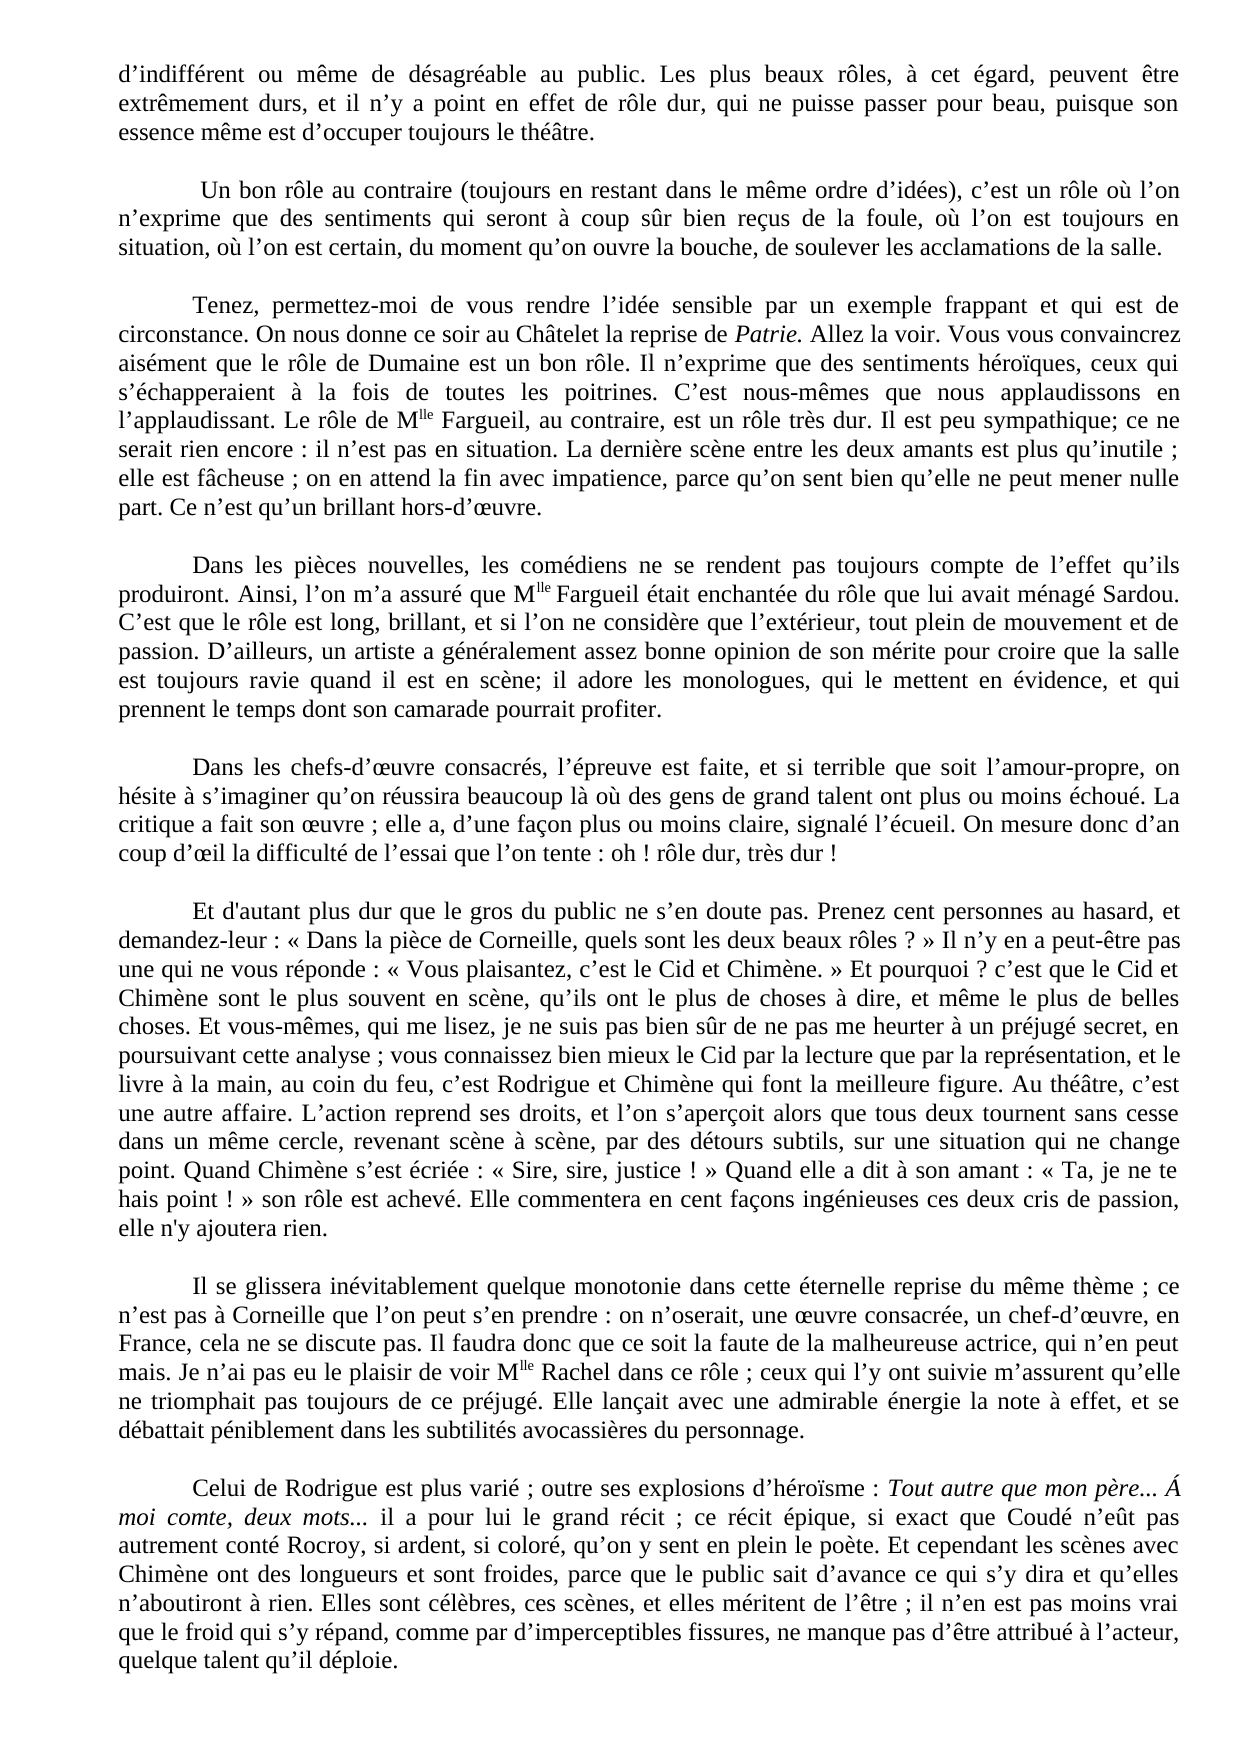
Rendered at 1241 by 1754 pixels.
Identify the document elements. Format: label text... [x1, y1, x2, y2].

text Dans les chefs-d’œuvre consacrés, l’épreuve est faite, et si terrible que soit l’amour-propre, on hésite à s’imaginer qu’on réussira beaucoup là où des gens de grand talent ont plus ou moins échoué. La critique a fait son œuvre ; elle a, d’une façon plus ou moins claire, signalé l’écueil. On mesure donc d’an coup d’œil la difficulté de l’essai que l’on tente : oh ! rôle dur, très dur ! [118, 752, 1181, 867]
text Il se glissera inévitablement quelque monotonie dans cette éternelle reprise du même thème ; ce n’est pas à Corneille que l’on peut s’en prendre : on n’oserait, une œuvre consacrée, un chef-d’œuvre, en France, cela ne se discute pas. Il faudra donc que ce soit la faute de la malheureuse actrice, qui n’en peut mais. Je n’ai pas eu le plaisir de voir Mlle Rachel dans ce rôle ; ceux qui l’y ont suivie m’assurent qu’elle ne triomphait pas toujours de ce préjugé. Elle lançait avec une admirable énergie la note à effet, et se débattait péniblement dans les subtilités avocassières du personnage. [118, 1271, 1181, 1443]
text Dans les pièces nouvelles, les comédiens ne se rendent pas toujours compte de l’effet qu’ils produiront. Ainsi, l’on m’a assuré que Mlle Fargueil était enchantée du rôle que lui avait ménagé Sardou. C’est que le rôle est long, brillant, et si l’on ne considère que l’extérieur, tout plein de mouvement et de passion. D’ailleurs, un artiste a généralement assez bonne opinion de son mérite pour croire que la salle est toujours ravie quand il est en scène; il adore les monologues, qui le mettent en évidence, et qui prennent le temps dont son camarade pourrait profiter. [118, 550, 1181, 722]
text Et d'autant plus dur que le gros du public ne s’en doute pas. Prenez cent personnes au hasard, et demandez-leur : « Dans la pièce de Corneille, quels sont les deux beaux rôles ? » Il n’y en a peut-être pas une qui ne vous réponde : « Vous plaisantez, c’est le Cid et Chimène. » Et pourquoi ? c’est que le Cid et Chimène sont le plus souvent en scène, qu’ils ont le plus de choses à dire, et même le plus de belles choses. Et vous-mêmes, qui me lisez, je ne suis pas bien sûr de ne pas me heurter à un préjugé secret, en poursuivant cette analyse ; vous connaissez bien mieux le Cid par la lecture que par la représentation, et le livre à la main, au coin du feu, c’est Rodrigue et Chimène qui font la meilleure figure. Au théâtre, c’est une autre affaire. L’action reprend ses droits, et l’on s’aperçoit alors que tous deux tournent sans cesse dans un même cercle, revenant scène à scène, par des détours subtils, sur une situation qui ne change point. Quand Chimène s’est écriée : « Sire, sire, justice ! » Quand elle a dit à son amant : « Ta, je ne te hais point ! » son rôle est achevé. Elle commentera en cent façons ingénieuses ces deux cris de passion, elle n'y ajoutera rien. [118, 896, 1181, 1241]
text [118, 59, 1181, 145]
text Tenez, permettez-moi de vous rendre l’idée sensible par un exemple frappant et qui est de circonstance. On nous donne ce soir au Châtelet la reprise de Patrie. Allez la voir. Vous vous convaincrez aisément que le rôle de Dumaine est un bon rôle. Il n’exprime que des sentiments héroïques, ceux qui s’échapperaient à la fois de toutes les poitrines. C’est nous-mêmes que nous applaudissons en l’applaudissant. Le rôle de Mlle Fargueil, au contraire, est un rôle très dur. Il est peu sympathique; ce ne serait rien encore : il n’est pas en situation. La dernière scène entre les deux amants est plus qu’inutile ; elle est fâcheuse ; on en attend la fin avec impatience, parce qu’on sent bien qu’elle ne peut mener nulle part. Ce n’est qu’un brillant hors-d’œuvre. [118, 291, 1181, 521]
text Celui de Rodrigue est plus varié ; outre ses explosions d’héroïsme : Tout autre que mon père... Á moi comte, deux mots... il a pour lui le grand récit ; ce récit épique, si exact que Coudé n’eût pas autrement conté Rocroy, si ardent, si coloré, qu’on y sent en plein le poète. Et cependant les scènes avec Chimène ont des longueurs et sont froides, parce que le public sait d’avance ce qui s’y dira et qu’elles n’aboutiront à rien. Elles sont célèbres, ces scènes, et elles méritent de l’être ; il n’en est pas moins vrai que le froid qui s’y répand, comme par d’imperceptibles fissures, ne manque pas d’être attribué à l’acteur, quelque talent qu’il déploie. [118, 1473, 1181, 1674]
text Un bon rôle au contraire (toujours en restant dans le même ordre d’idées), c’est un rôle où l’on n’exprime que des sentiments qui seront à coup sûr bien reçus de la foule, où l’on est toujours en situation, où l’on est certain, du moment qu’on ouvre la bouche, de soulever les acclamations de la salle. [118, 175, 1181, 261]
